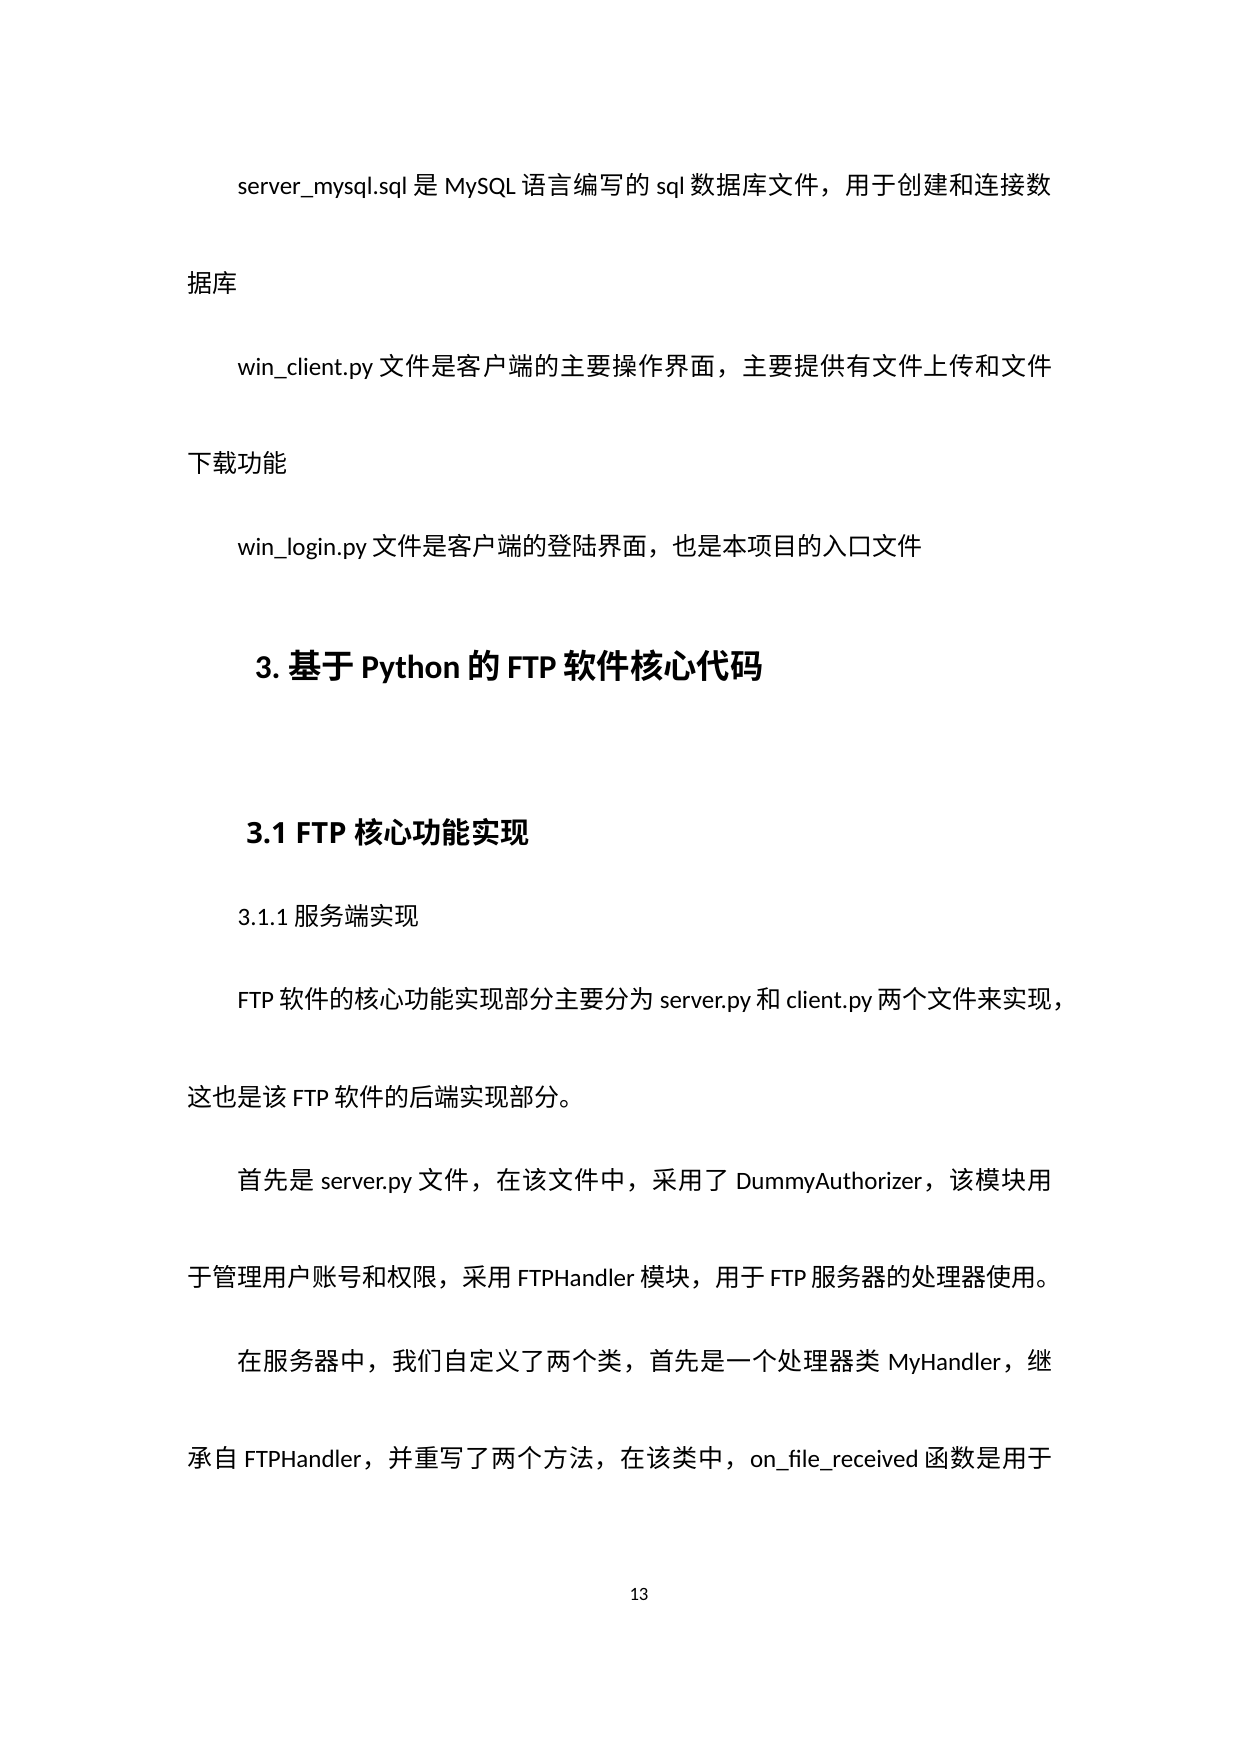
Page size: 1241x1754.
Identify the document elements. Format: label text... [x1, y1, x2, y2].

text win_client.py文件是客户端的主要操作界面，主要提供有文件上传和文件下载功能 [187, 332, 1053, 494]
text 3.1.1 服务端实现 [187, 882, 1053, 947]
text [187, 1327, 1053, 1489]
text 首先是server.py文件，在该文件中，采用了DummyAuthorizer，该模块用于管理用户账号和权限，采用FTPHandler模块，用于FTP服务器的处理器使用。 [187, 1146, 1053, 1308]
text server_mysql.sql是MySQL语言编写的sql数据库文件，用于创建和连接数据库 [187, 151, 1053, 314]
text FTP软件的核心功能实现部分主要分为server.py和client.py两个文件来实现，这也是该FTP软件的后端实现部分。 [187, 965, 1053, 1128]
subtitle 3. 基于Python的FTP软件核心代码 [187, 631, 1053, 696]
text win_login.py文件是客户端的登陆界面，也是本项目的入口文件 [187, 512, 1053, 577]
subtitle 3.1 FTP 核心功能实现 [187, 798, 1053, 863]
